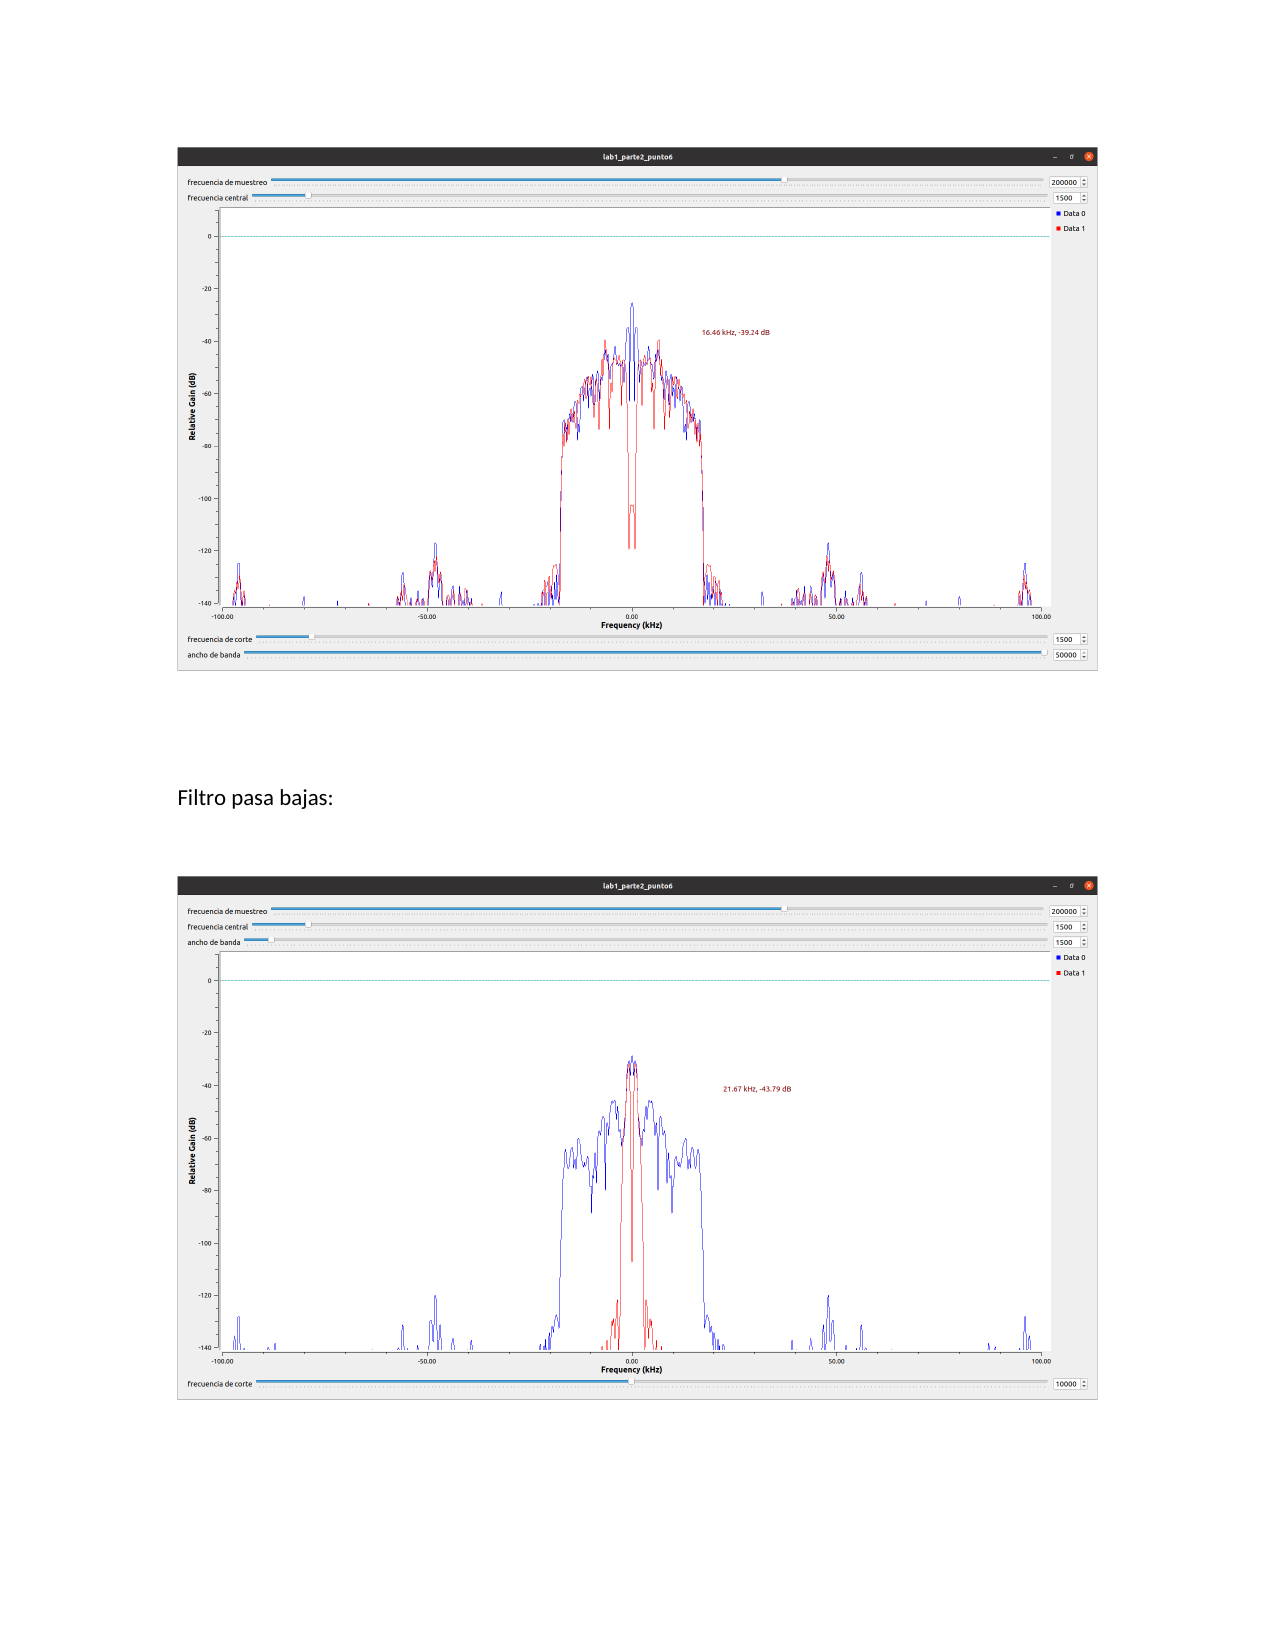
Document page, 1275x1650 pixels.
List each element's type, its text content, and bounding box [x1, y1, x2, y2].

picture [177, 876, 1098, 1400]
picture [177, 147, 1098, 671]
text Filtro pasa bajas: [177, 783, 1098, 811]
